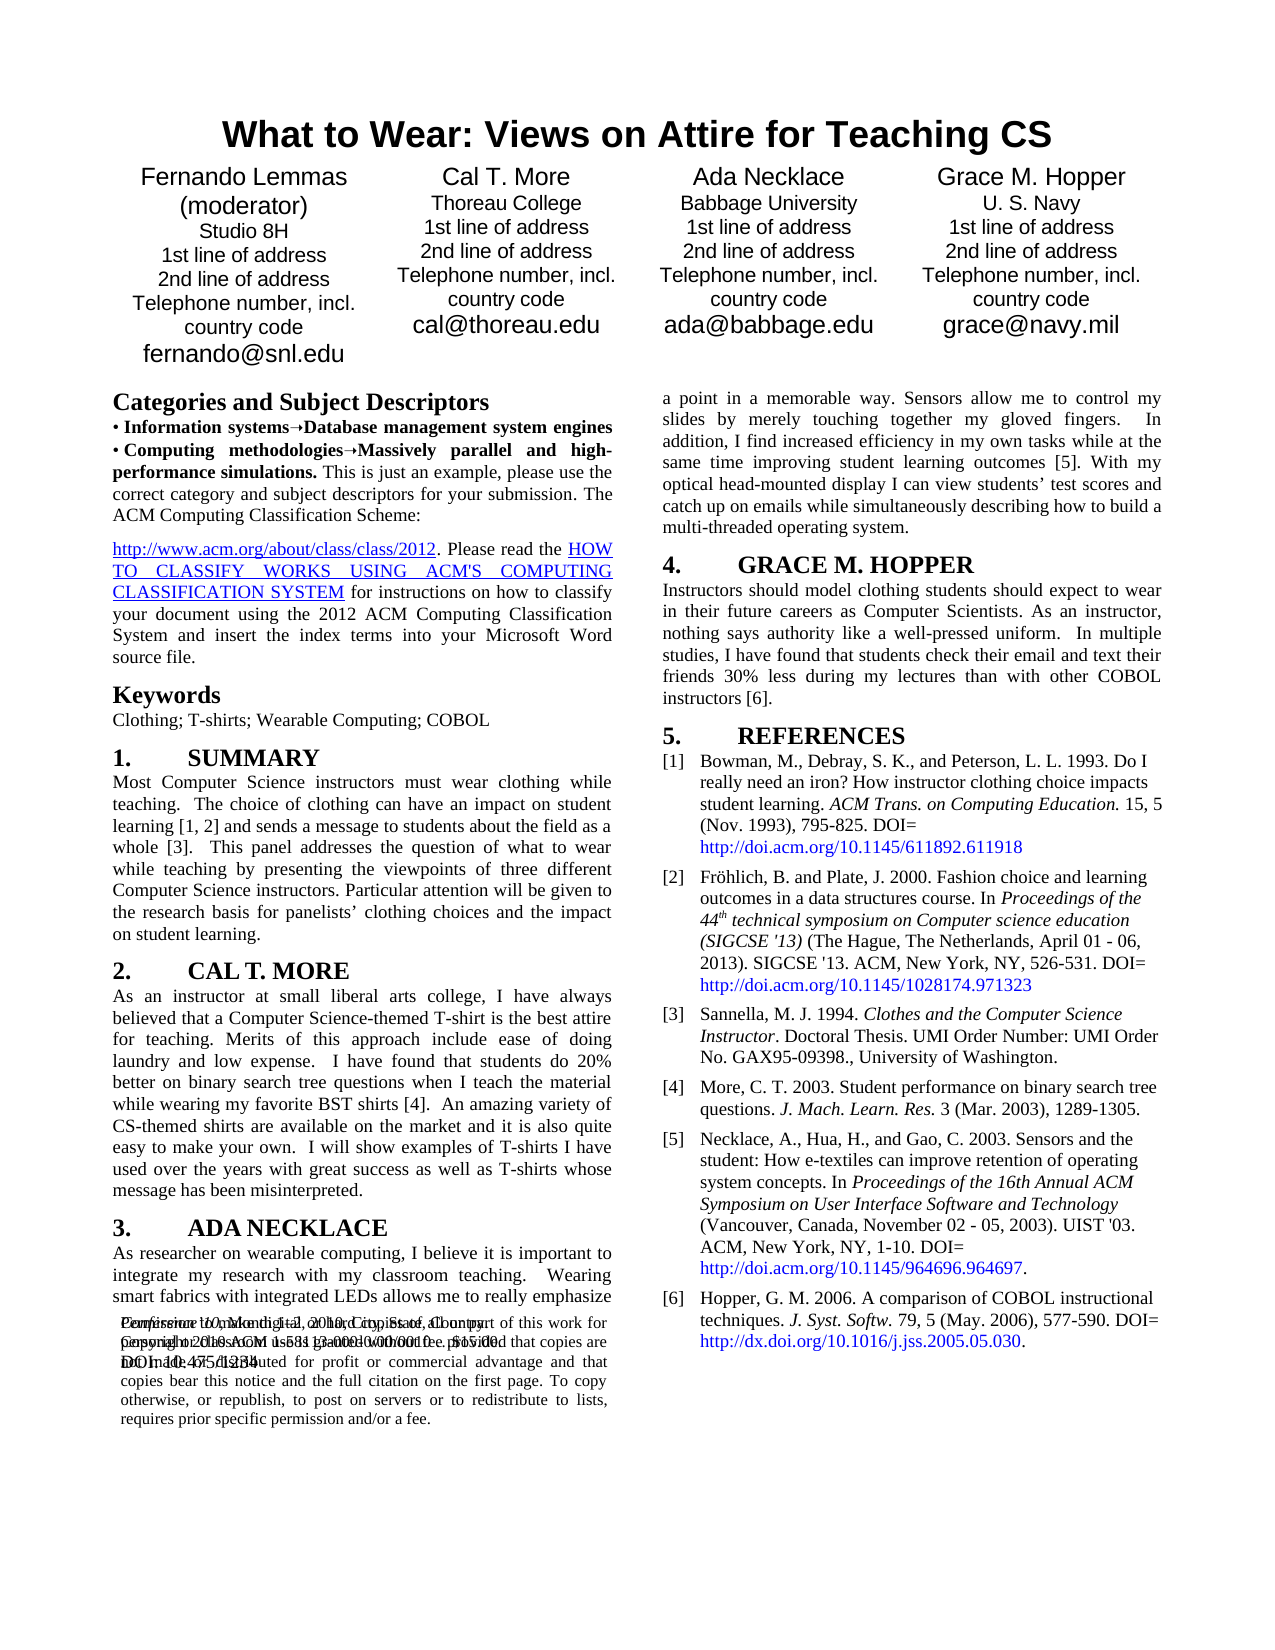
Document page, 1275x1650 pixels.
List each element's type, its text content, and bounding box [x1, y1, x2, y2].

text As researcher on wearable computing, I believe it is important to integrate my research with my classroom teaching. Wearing smart fabrics with integrated LEDs allows me to really emphasize a point in a memorable way. Sensors allow me to control my slides by merely touching together my gloved fingers. In addition, I find increased efficiency in my own tasks while at the same time improving student learning outcomes [5]. With my optical head-mounted display I can view students’ test scores and catch up on emails while simultaneously describing how to build a multi-threaded operating system. [662, 387, 1162, 538]
text Permission to make digital or hard copies of all or part of this work for personal or classroom use is granted without fee provided that copies are not made or distributed for profit or commercial advantage and that copies bear this notice and the full citation on the first page. To copy otherwise, or republish, to post on servers or to redistribute to lists, requires prior specific permission and/or a fee. [120, 1373, 608, 1428]
text ada@babbage.edu [637, 310, 900, 339]
text Fernando Lemmas (moderator) [112, 162, 375, 219]
subtitle SUMMARY [112, 743, 613, 771]
subtitle GRACE M. HOPPER [662, 550, 1162, 579]
text As an instructor at small liberal arts college, I have always believed that a Computer Science-themed T-shirt is the best attire for teaching. Merits of this approach include ease of doing laundry and low expense. I have found that students do 20% better on binary search tree questions when I teach the material while wearing my favorite BST shirts [4]. An amazing variety of CS-themed shirts are available on the market and it is also quite easy to make your own. I will show examples of T-shirts I have used over the years with great success as well as T-shirts whose message has been misinterpreted. [112, 985, 613, 1201]
subtitle CAL T. MORE [112, 956, 613, 985]
text Clothing; T-shirts; Wearable Computing; COBOL [112, 709, 613, 730]
text Sannella, M. J. 1994. Clothes and the Computer Science Instructor. Doctoral Thesis. UMI Order Number: UMI Order No. GAX95-09398., University of Washington. [662, 1003, 1162, 1068]
title What to Wear: Views on Attire for Teaching CS [112, 112, 1162, 156]
text Grace M. Hopper [900, 162, 1162, 191]
text Instructors should model clothing students should expect to wear in their future careers as Computer Scientists. As an instructor, nothing says authority like a well-pressed uniform. In multiple studies, I have found that students check their email and text their friends 30% less during my lectures than with other COBOL instructors [6]. [662, 579, 1162, 708]
text Hopper, G. M. 2006. A comparison of COBOL instructional techniques. J. Syst. Softw. 79, 5 (May. 2006), 577-590. DOI= http://dx.doi.org/10.1016/j.jss.2005.05.030. [662, 1287, 1162, 1352]
text Ada Necklace [637, 162, 900, 191]
text Fröhlich, B. and Plate, J. 2000. Fashion choice and learning outcomes in a data structures course. In Proceedings of the 44th technical symposium on Computer science education (SIGCSE '13) (The Hague, The Netherlands, April 01 - 06, 2013). SIGCSE '13. ACM, New York, NY, 526-531. DOI= http://doi.acm.org/10.1145/1028174.971323 [662, 866, 1162, 995]
text fernando@snl.edu [112, 339, 375, 368]
text Studio 8H 1st line of address 2nd line of address Telephone number, incl. country code [112, 219, 375, 339]
text Categories and Subject Descriptors [112, 387, 613, 415]
text Copyright 2010 ACM 1-58113-000-0/00/0010 …$15.00. [120, 1332, 608, 1351]
text Most Computer Science instructors must wear clothing while teaching. The choice of clothing can have an impact on student learning [1, 2] and sends a message to students about the field as a whole [3]. This panel addresses the question of what to wear while teaching by presenting the viewpoints of three different Computer Science instructors. Particular attention will be given to the research basis for panelists’ clothing choices and the impact on student learning. [112, 771, 613, 944]
text Babbage University 1st line of address 2nd line of address Telephone number, incl. country code [637, 191, 900, 310]
text http://www.acm.org/about/class/class/2012. Please read the HOW TO CLASSIFY WORKS USING ACM'S COMPUTING CLASSIFICATION SYSTEM for instructions on how to classify your document using the 2012 ACM Computing Classification System and insert the index terms into your Microsoft Word source file. [112, 579, 613, 667]
text Cal T. More [375, 162, 637, 191]
text DOI: 10.475/1234 [120, 1351, 608, 1373]
text Necklace, A., Hua, H., and Gao, C. 2003. Sensors and the student: How e-textiles can improve retention of operating system concepts. In Proceedings of the 16th Annual ACM Symposium on User Interface Software and Technology (Vancouver, Canada, November 02 - 05, 2003). UIST '03. ACM, New York, NY, 1-10. DOI= http://doi.acm.org/10.1145/964696.964697. [662, 1128, 1162, 1279]
text cal@thoreau.edu [375, 310, 637, 339]
text grace@navy.mil [900, 310, 1162, 339]
subtitle ADA NECKLACE [112, 1213, 613, 1242]
subtitle REFERENCES [662, 721, 1162, 749]
text http://www.acm.org/about/class/class/2012. Please read the HOW TO CLASSIFY WORKS USING ACM'S COMPUTING CLASSIFICATION SYSTEM for instructions on how to classify your document using the 2012 ACM Computing Classification System and insert the index terms into your Microsoft Word source file. [112, 538, 613, 578]
text • Information systems➝Database management system engines • Computing methodologies➝Massively parallel and high-performance simulations. This is just an example, please use the correct category and subject descriptors for your submission. The ACM Computing Classification Scheme: [112, 415, 613, 526]
text Thoreau College 1st line of address 2nd line of address Telephone number, incl. country code [375, 191, 637, 310]
text More, C. T. 2003. Student performance on binary search tree questions. J. Mach. Learn. Res. 3 (Mar. 2003), 1289-1305. [662, 1076, 1162, 1119]
text Bowman, M., Debray, S. K., and Peterson, L. L. 1993. Do I really need an iron? How instructor clothing choice impacts student learning. ACM Trans. on Computing Education. 15, 5 (Nov. 1993), 795-825. DOI= http://doi.acm.org/10.1145/611892.611918 [662, 749, 1162, 857]
text Keywords [112, 680, 613, 709]
text Conference’10, Month 1–2, 2010, City, State, Country. [120, 1313, 608, 1332]
text U. S. Navy 1st line of address 2nd line of address Telephone number, incl. country code [900, 191, 1162, 310]
